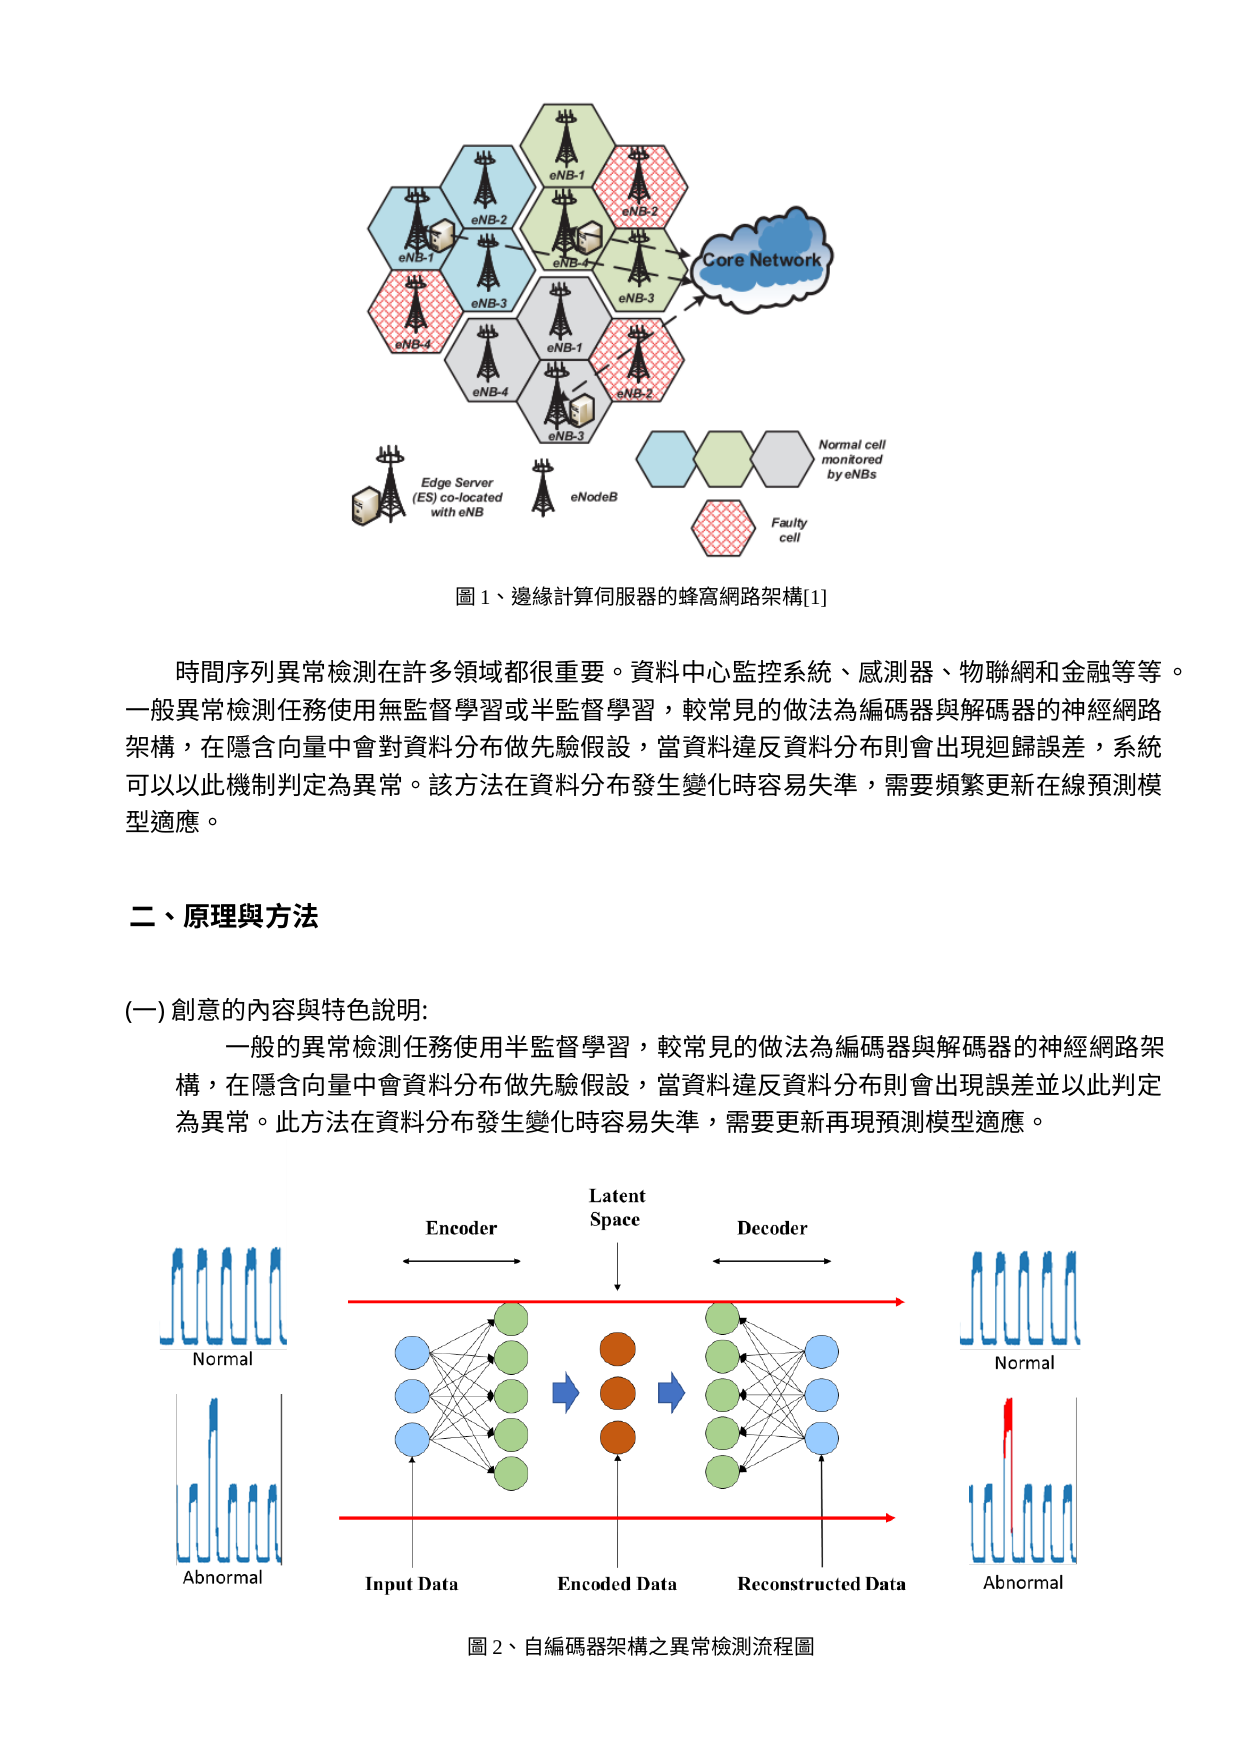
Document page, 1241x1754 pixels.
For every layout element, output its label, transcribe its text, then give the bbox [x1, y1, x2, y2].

text 一般的異常檢測任務使用半監督學習，較常見的做法為編碼器與解碼器的神經網路架構，在隱含向量中會資料分布做先驗假設，當資料違反資料分布則會出現誤差並以此判定為異常。此方法在資料分布發生變化時容易失準，需要更新再現預測模型適應。 [175, 1027, 1165, 1139]
text 時間序列異常檢測在許多領域都很重要。資料中心監控系統、感測器、物聯網和金融等等。一般異常檢測任務使用無監督學習或半監督學習，較常見的做法為編碼器與解碼器的神經網路架構，在隱含向量中會對資料分布做先驗假設，當資料違反資料分布則會出現迴歸誤差，系統可以以此機制判定為異常。該方法在資料分布發生變化時容易失準，需要頻繁更新在線預測模型適應。 [125, 652, 1165, 839]
picture [335, 89, 905, 564]
text (一) 創意的內容與特色說明: [75, 989, 1165, 1027]
text 圖二、自編碼器架構之異常檢測流程圖 [75, 1627, 1165, 1664]
subtitle 二、原理與方法 [75, 877, 1165, 952]
picture [159, 1139, 1081, 1607]
text 圖一、邊緣計算伺服器的蜂窩網路架構[1] [75, 577, 1165, 614]
